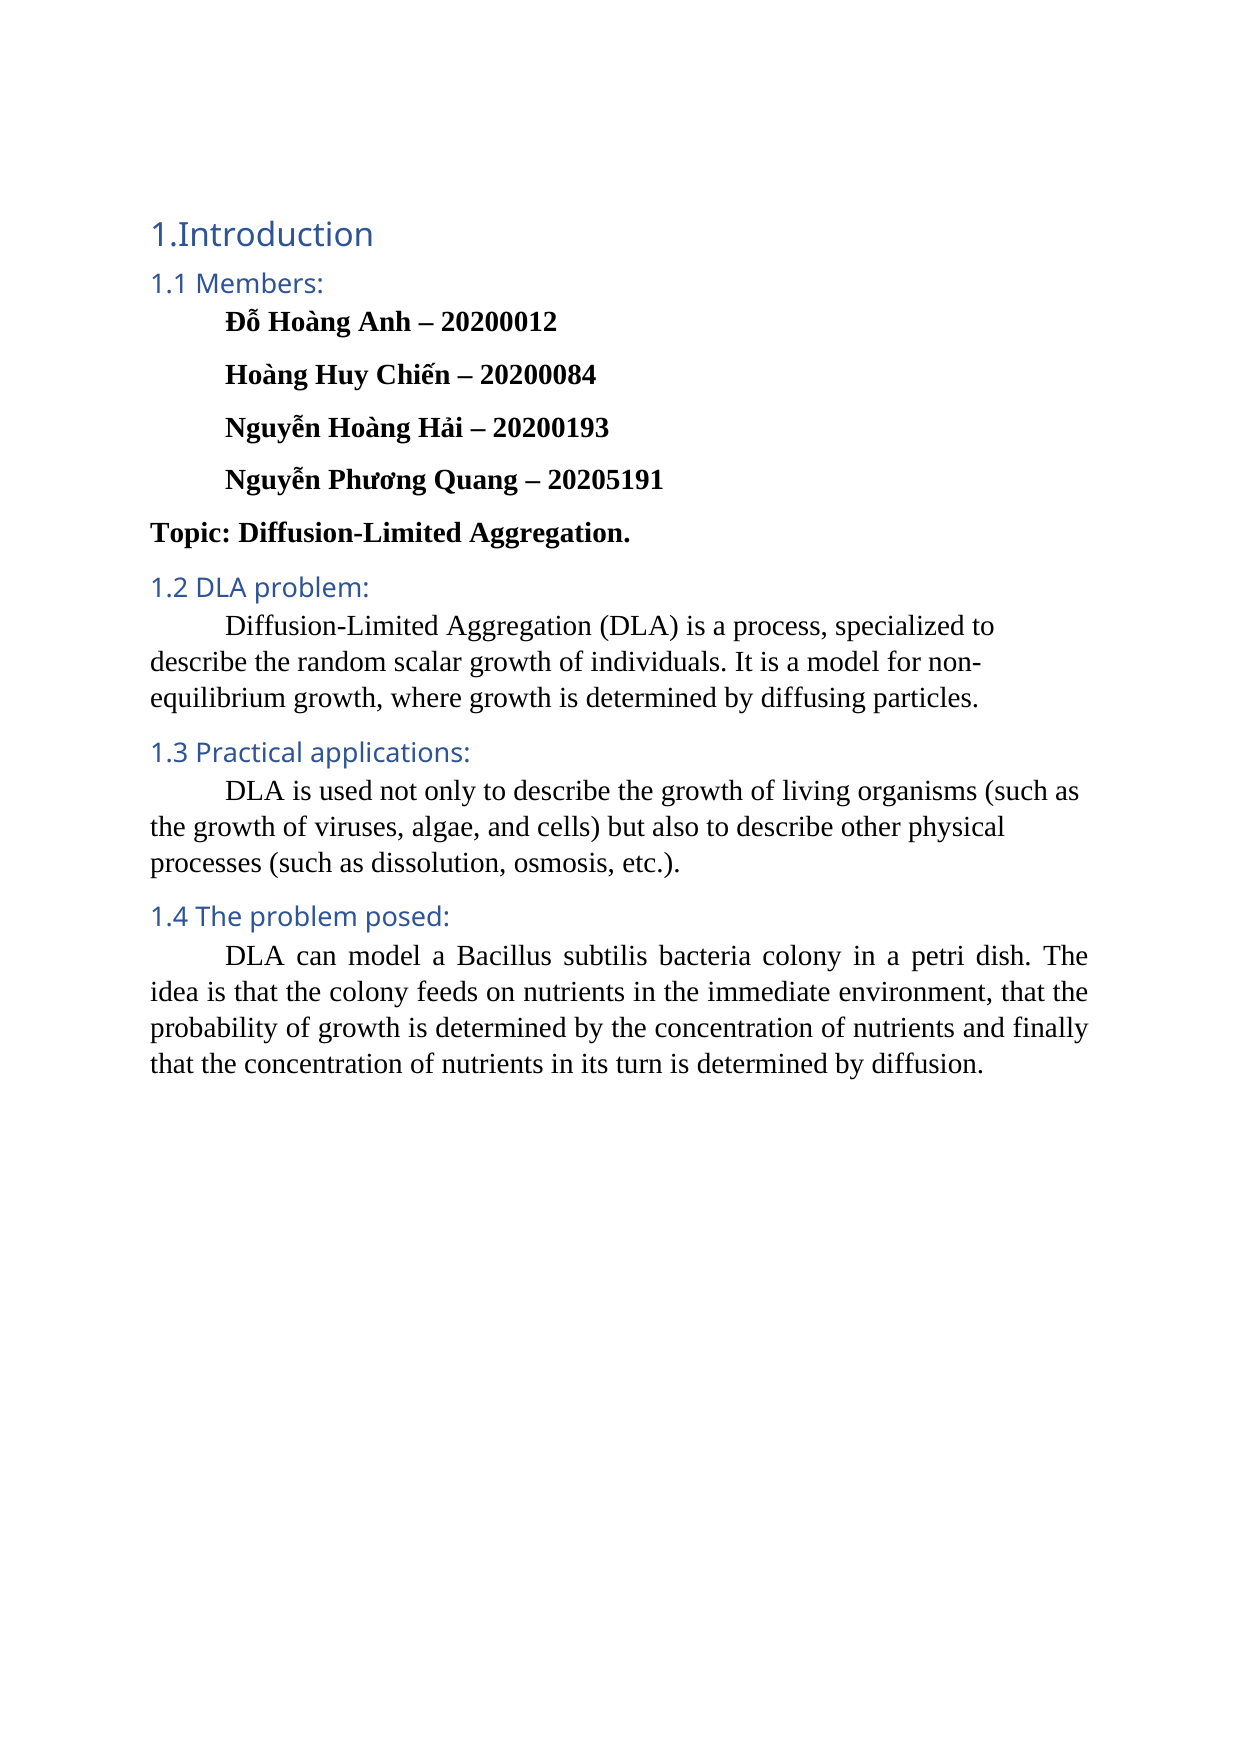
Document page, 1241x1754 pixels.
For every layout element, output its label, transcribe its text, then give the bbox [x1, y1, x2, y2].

subtitle 1.1 Members: [150, 264, 1090, 301]
text Nguyễn Hoàng Hải – 20200193 [150, 410, 1090, 443]
text DLA can model a Bacillus subtilis bacteria colony in a petri dish. The idea is that the colony feeds on nutrients in the immediate environment, that the probability of growth is determined by the concentration of nutrients and finally that the concentration of nutrients in its turn is determined by diffusion. [150, 938, 1090, 1080]
text DLA is used not only to describe the growth of living organisms (such as the growth of viruses, algae, and cells) but also to describe other physical processes (such as dissolution, osmosis, etc.). [150, 773, 1090, 879]
subtitle 1.3 Practical applications: [150, 733, 1090, 770]
text Diffusion-Limited Aggregation (DLA) is a process, specialized to describe the random scalar growth of individuals. It is a model for non-equilibrium growth, where growth is determined by diffusing particles. [150, 608, 1090, 714]
text Topic: Diffusion-Limited Aggregation. [150, 515, 1090, 549]
text Đỗ Hoàng Anh – 20200012 [150, 304, 1090, 338]
text Hoàng Huy Chiến – 20200084 [150, 357, 1090, 390]
text Nguyễn Phương Quang – 20205191 [150, 462, 1090, 496]
subtitle 1.Introduction [150, 211, 1090, 257]
subtitle 1.2 DLA problem: [150, 568, 1090, 605]
subtitle 1.4 The problem posed: [150, 898, 1090, 935]
